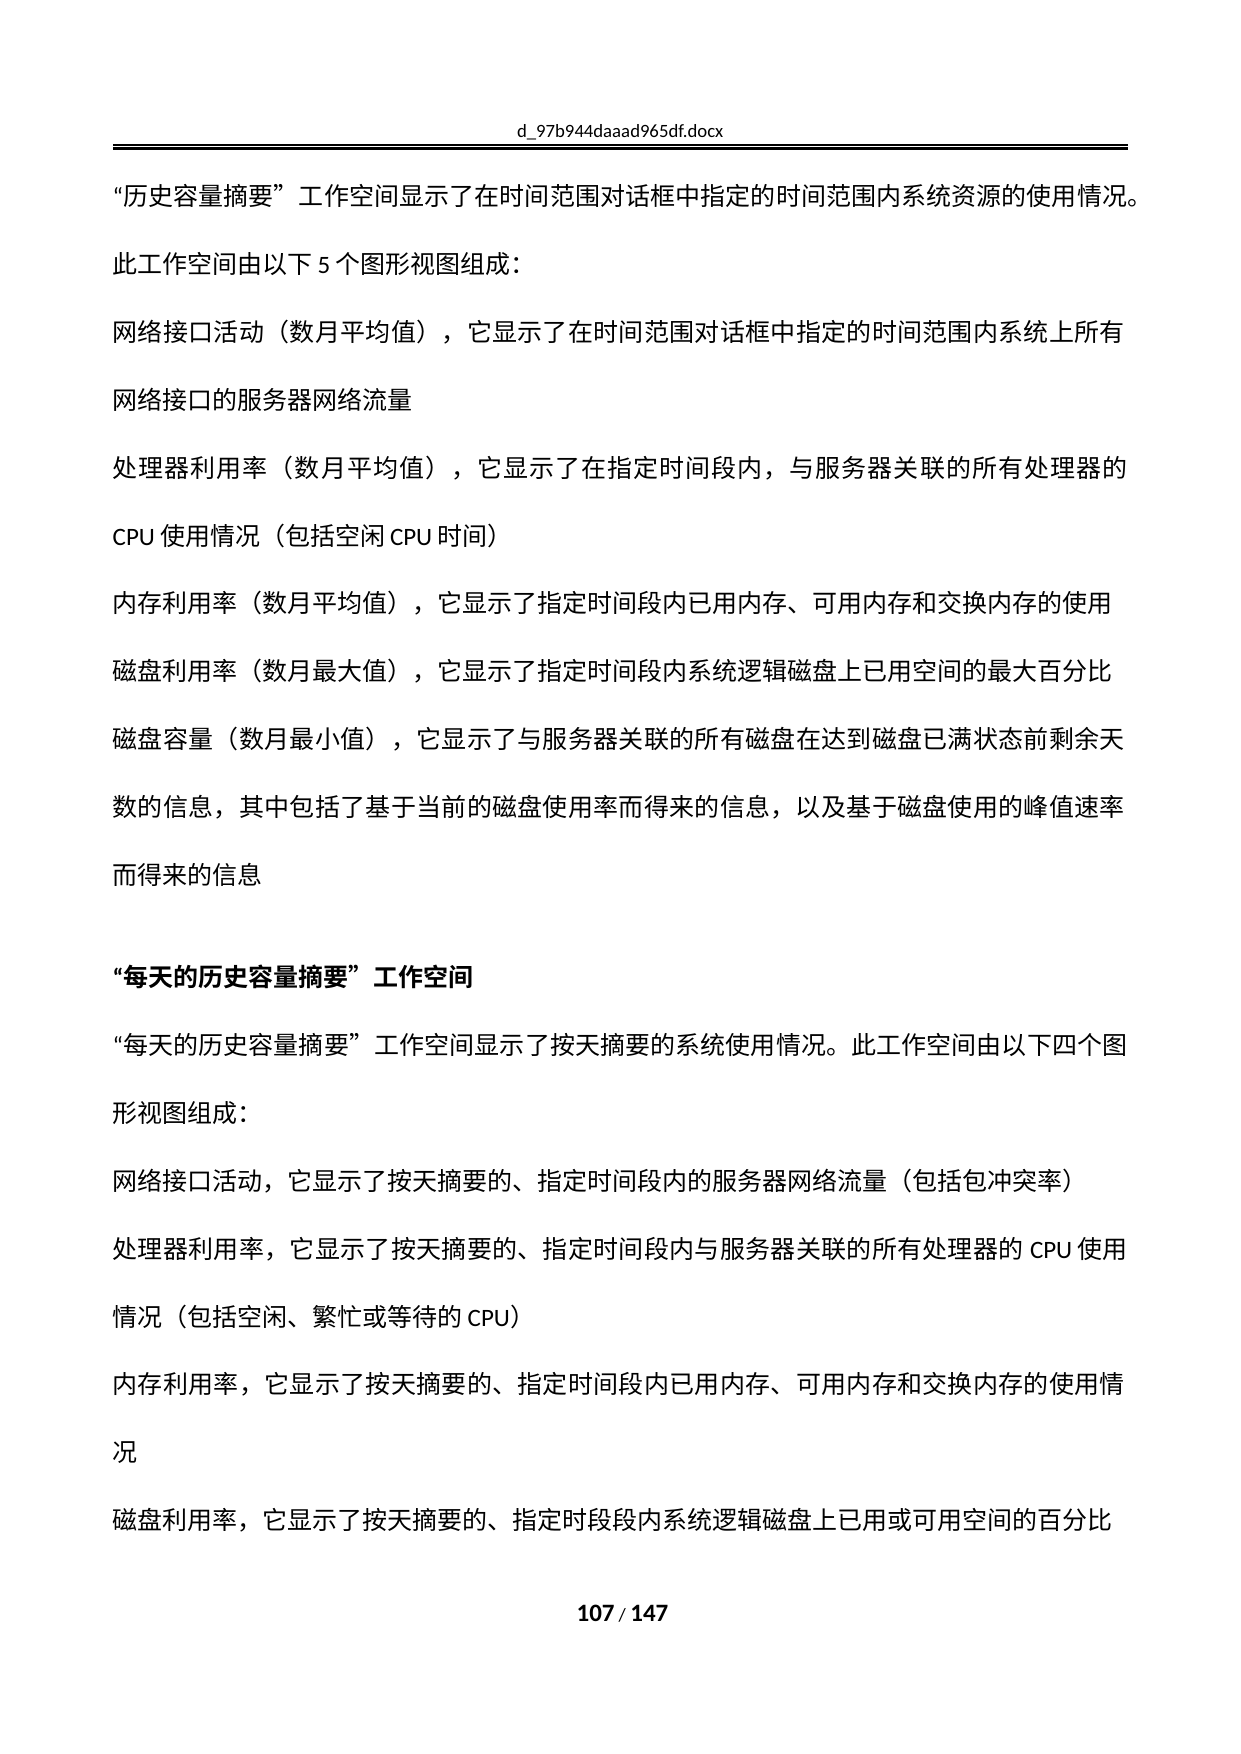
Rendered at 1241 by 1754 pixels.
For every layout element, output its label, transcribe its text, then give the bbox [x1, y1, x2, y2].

text 内存利用率（数月平均值），它显示了指定时间段内已用内存、可用内存和交换内存的使用 [112, 568, 1128, 636]
text “每天的历史容量摘要”工作空间显示了按天摘要的系统使用情况。此工作空间由以下四个图形视图组成： [112, 1009, 1128, 1145]
text 处理器利用率（数月平均值），它显示了在指定时间段内，与服务器关联的所有处理器的CPU使用情况（包括空闲CPU时间） [112, 432, 1128, 568]
text 网络接口活动，它显示了按天摘要的、指定时间段内的服务器网络流量（包括包冲突率） [112, 1145, 1128, 1213]
text 处理器利用率，它显示了按天摘要的、指定时间段内与服务器关联的所有处理器的CPU使用情况（包括空闲、繁忙或等待的CPU） [112, 1213, 1128, 1349]
text 磁盘容量（数月最小值），它显示了与服务器关联的所有磁盘在达到磁盘已满状态前剩余天数的信息，其中包括了基于当前的磁盘使用率而得来的信息，以及基于磁盘使用的峰值速率而得来的信息 [112, 704, 1128, 908]
text 磁盘利用率（数月最大值），它显示了指定时间段内系统逻辑磁盘上已用空间的最大百分比 [112, 636, 1128, 704]
text 网络接口活动（数月平均值），它显示了在时间范围对话框中指定的时间范围内系统上所有网络接口的服务器网络流量 [112, 296, 1128, 432]
text 内存利用率，它显示了按天摘要的、指定时间段内已用内存、可用内存和交换内存的使用情况 [112, 1349, 1128, 1485]
text “历史容量摘要”工作空间显示了在时间范围对话框中指定的时间范围内系统资源的使用情况。此工作空间由以下5个图形视图组成： [112, 161, 1128, 296]
text “每天的历史容量摘要”工作空间 [112, 942, 1128, 1009]
text 磁盘利用率，它显示了按天摘要的、指定时段段内系统逻辑磁盘上已用或可用空间的百分比 [112, 1485, 1128, 1553]
